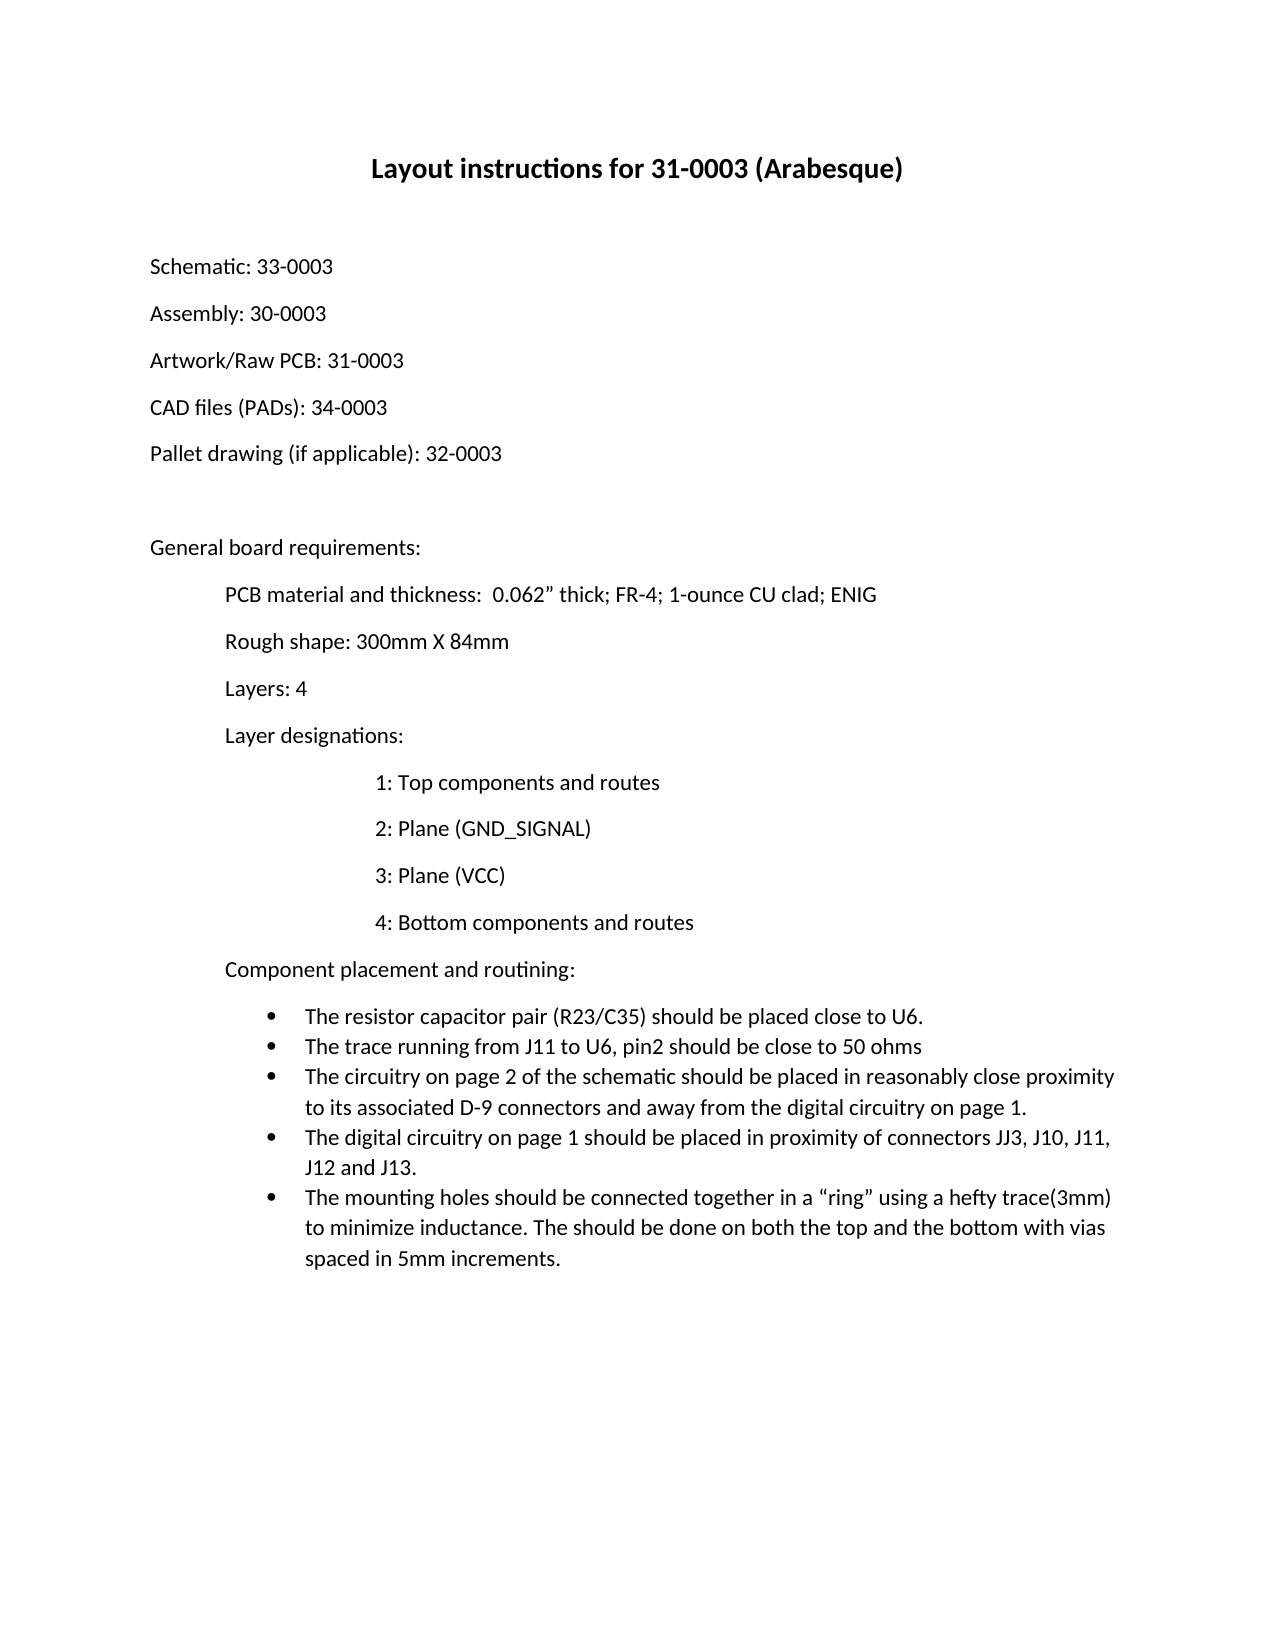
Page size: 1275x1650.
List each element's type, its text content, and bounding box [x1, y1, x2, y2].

text General board requirements: [150, 533, 1125, 561]
text Component placement and routining: [225, 955, 1125, 983]
text 4: Bottom components and routes [150, 908, 1125, 936]
list The mounting holes should be connected together in a “ring” using a hefty trace(3mm) to minimize inductance. The should be done on both the top and the bottom with vias spaced in 5mm increments. [267, 1183, 1125, 1272]
text 1: Top components and routes [150, 768, 1125, 796]
text Layout instructions for 31-0003 (Arabesque) [150, 150, 1125, 186]
text 3: Plane (VCC) [150, 861, 1125, 889]
list The resistor capacitor pair (R23/C35) should be placed close to U6. [267, 1002, 1125, 1030]
list The digital circuitry on page 1 should be placed in proximity of connectors JJ3, J10, J11, J12 and J13. [267, 1123, 1125, 1181]
text Layers: 4 [150, 674, 1125, 702]
text Rough shape: 300mm X 84mm [150, 627, 1125, 655]
text PCB material and thickness: 0.062” thick; FR-4; 1-ounce CU clad; ENIG [150, 580, 1125, 608]
list The circuitry on page 2 of the schematic should be placed in reasonably close proximity to its associated D-9 connectors and away from the digital circuitry on page 1. [267, 1062, 1125, 1121]
text Schematic: 33-0003 [150, 252, 1125, 280]
list The trace running from J11 to U6, pin2 should be close to 50 ohms [267, 1032, 1125, 1060]
text Assembly: 30-0003 [150, 299, 1125, 327]
text Artwork/Raw PCB: 31-0003 [150, 346, 1125, 374]
text Pallet drawing (if applicable): 32-0003 [150, 439, 1125, 467]
text 2: Plane (GND_SIGNAL) [150, 814, 1125, 842]
text CAD files (PADs): 34-0003 [150, 393, 1125, 421]
text Layer designations: [150, 721, 1125, 749]
